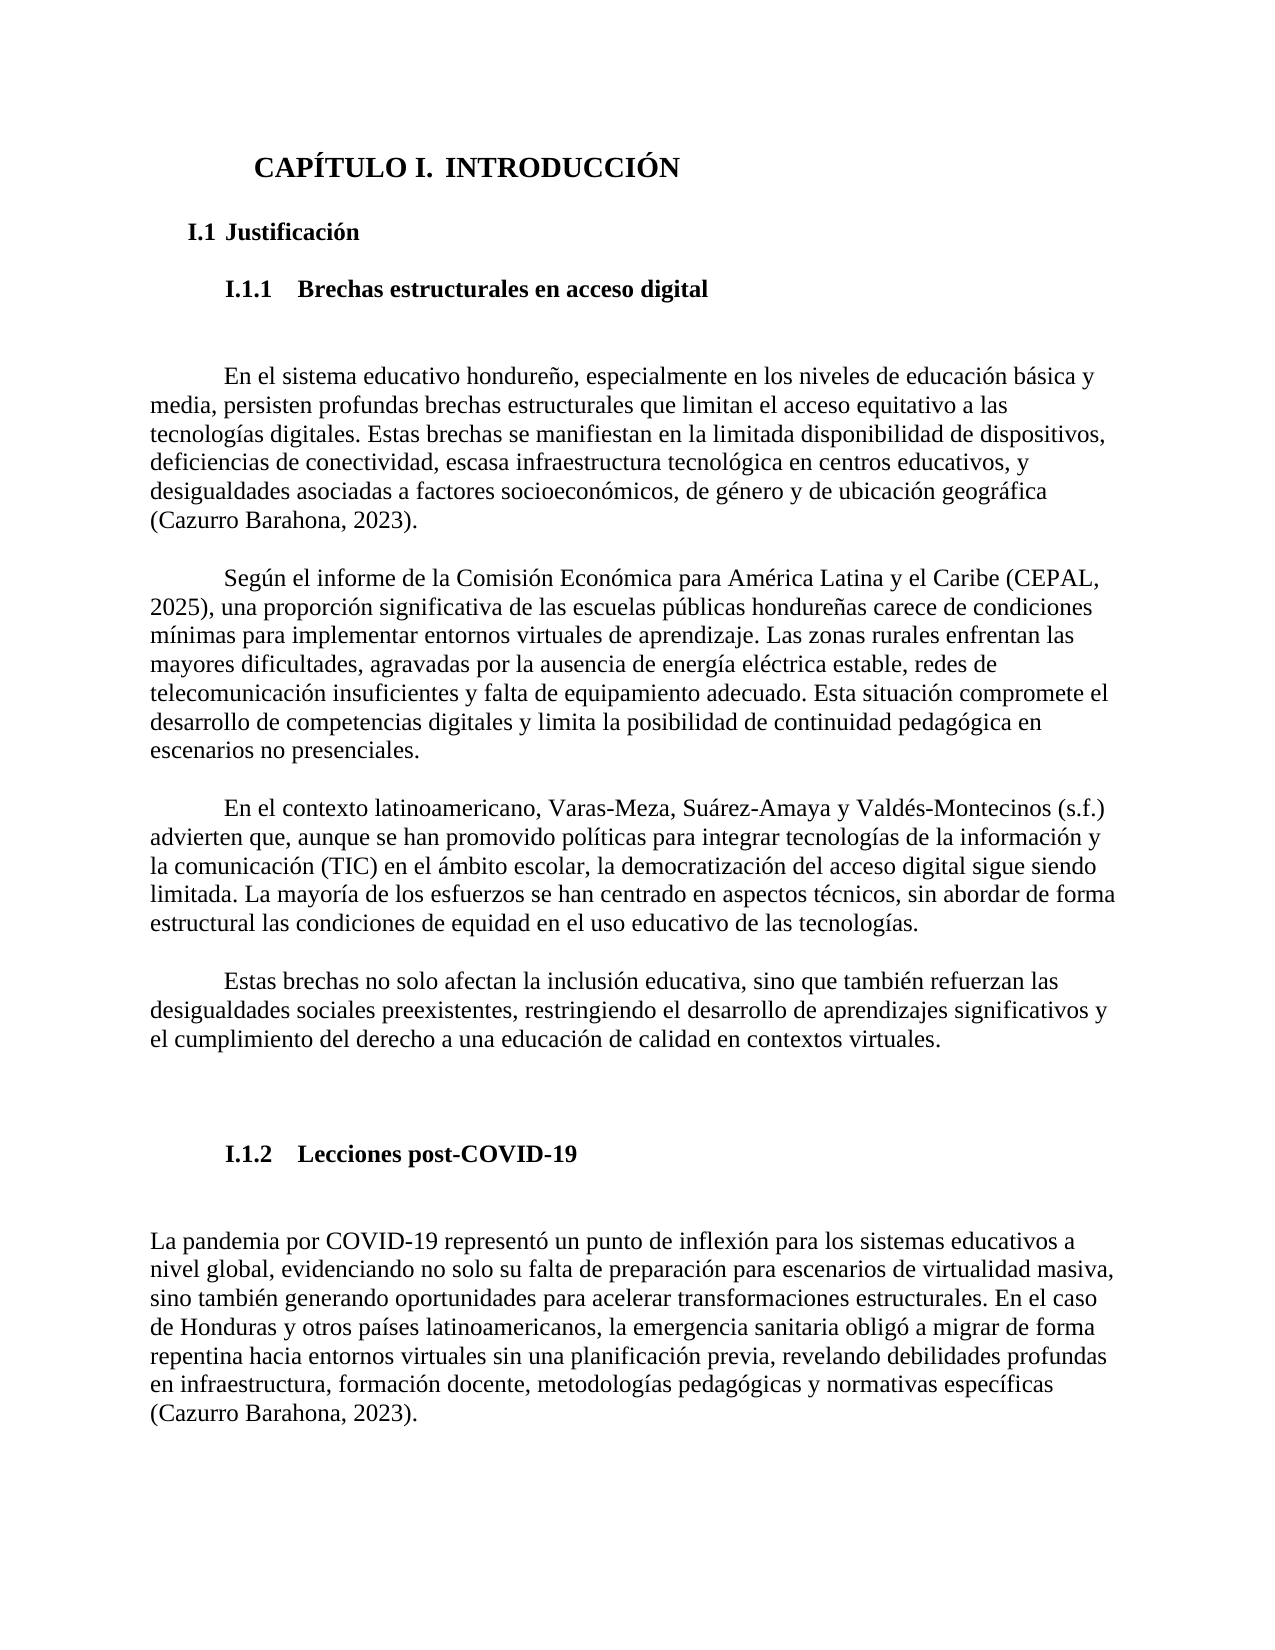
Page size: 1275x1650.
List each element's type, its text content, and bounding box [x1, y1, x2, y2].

subtitle Lecciones post-COVID-19 [225, 1139, 1125, 1168]
subtitle Justificación [187, 217, 1125, 246]
text En el sistema educativo hondureño, especialmente en los niveles de educación básica y media, persisten profundas brechas estructurales que limitan el acceso equitativo a las tecnologías digitales. Estas brechas se manifiestan en la limitada disponibilidad de dispositivos, deficiencias de conectividad, escasa infraestructura tecnológica en centros educativos, y desigualdades asociadas a factores socioeconómicos, de género y de ubicación geográfica (Cazurro Barahona, 2023). [150, 361, 1125, 534]
subtitle Introducción [253, 150, 1125, 183]
text Estas brechas no solo afectan la inclusión educativa, sino que también refuerzan las desigualdades sociales preexistentes, restringiendo el desarrollo de aprendizajes significativos y el cumplimiento del derecho a una educación de calidad en contextos virtuales. [150, 966, 1125, 1052]
subtitle Brechas estructurales en acceso digital [225, 274, 1125, 303]
text La pandemia por COVID-19 representó un punto de inflexión para los sistemas educativos a nivel global, evidenciando no solo su falta de preparación para escenarios de virtualidad masiva, sino también generando oportunidades para acelerar transformaciones estructurales. En el caso de Honduras y otros países latinoamericanos, la emergencia sanitaria obligó a migrar de forma repentina hacia entornos virtuales sin una planificación previa, revelando debilidades profundas en infraestructura, formación docente, metodologías pedagógicas y normativas específicas (Cazurro Barahona, 2023). [150, 1226, 1125, 1427]
text Según el informe de la Comisión Económica para América Latina y el Caribe (CEPAL, 2025), una proporción significativa de las escuelas públicas hondureñas carece de condiciones mínimas para implementar entornos virtuales de aprendizaje. Las zonas rurales enfrentan las mayores dificultades, agravadas por la ausencia de energía eléctrica estable, redes de telecomunicación insuficientes y falta de equipamiento adecuado. Esta situación compromete el desarrollo de competencias digitales y limita la posibilidad de continuidad pedagógica en escenarios no presenciales. [150, 563, 1125, 764]
text En el contexto latinoamericano, Varas-Meza, Suárez-Amaya y Valdés-Montecinos (s.f.) advierten que, aunque se han promovido políticas para integrar tecnologías de la información y la comunicación (TIC) en el ámbito escolar, la democratización del acceso digital sigue siendo limitada. La mayoría de los esfuerzos se han centrado en aspectos técnicos, sin abordar de forma estructural las condiciones de equidad en el uso educativo de las tecnologías. [150, 793, 1125, 937]
